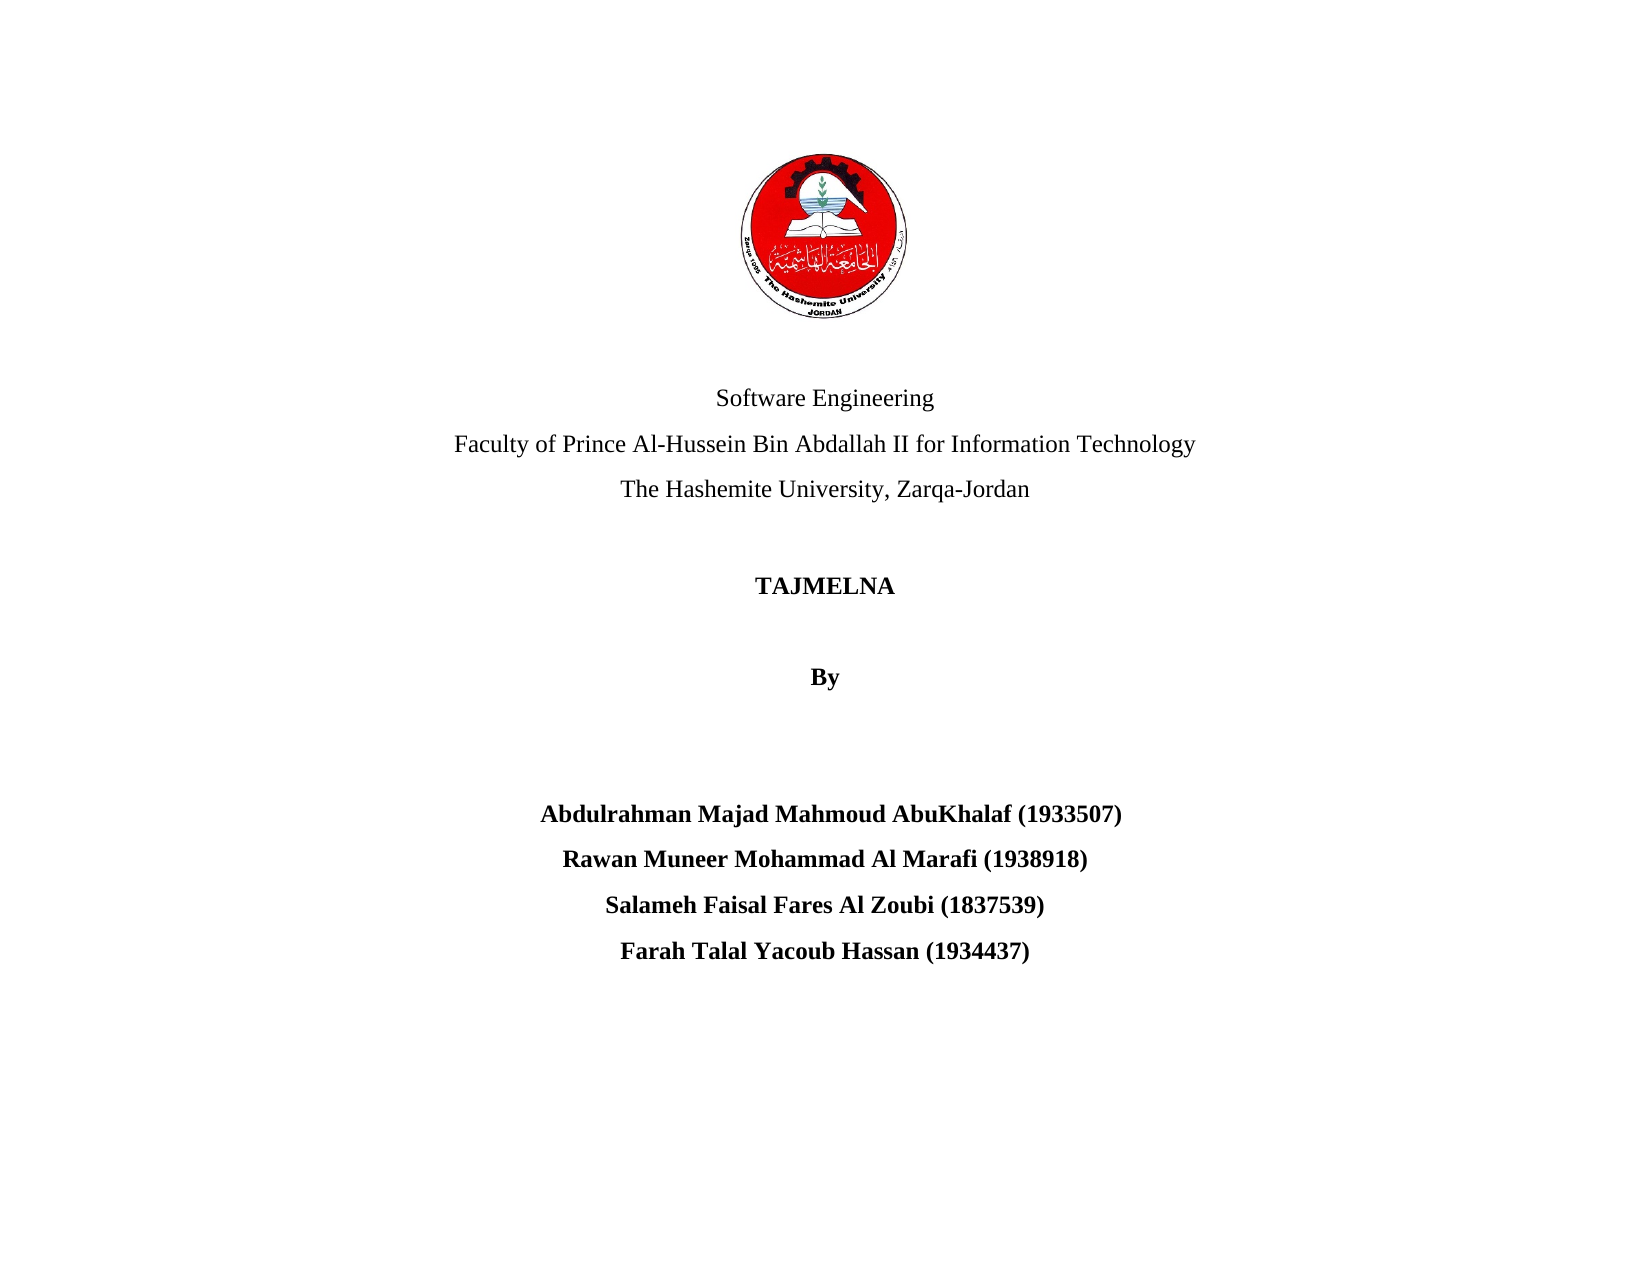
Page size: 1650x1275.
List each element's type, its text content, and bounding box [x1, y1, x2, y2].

text By [150, 662, 1500, 691]
text Salameh Faisal Fares Al Zoubi (1837539) [150, 890, 1500, 919]
text The Hashemite University, Zarqa-Jordan [150, 474, 1500, 503]
text Rawan Muneer Mohammad Al Marafi (1938918) [150, 844, 1500, 873]
text Abdulrahman Majad Mahmoud AbuKhalaf (1933507) [150, 799, 1500, 828]
text TAJMELNA [150, 571, 1500, 599]
text Software Engineering [150, 383, 1500, 412]
text Farah Talal Yacoub Hassan (1934437) [150, 936, 1500, 964]
text Faculty of Prince Al-Hussein Bin Abdallah II for Information Technology [150, 429, 1500, 458]
picture [734, 150, 916, 322]
